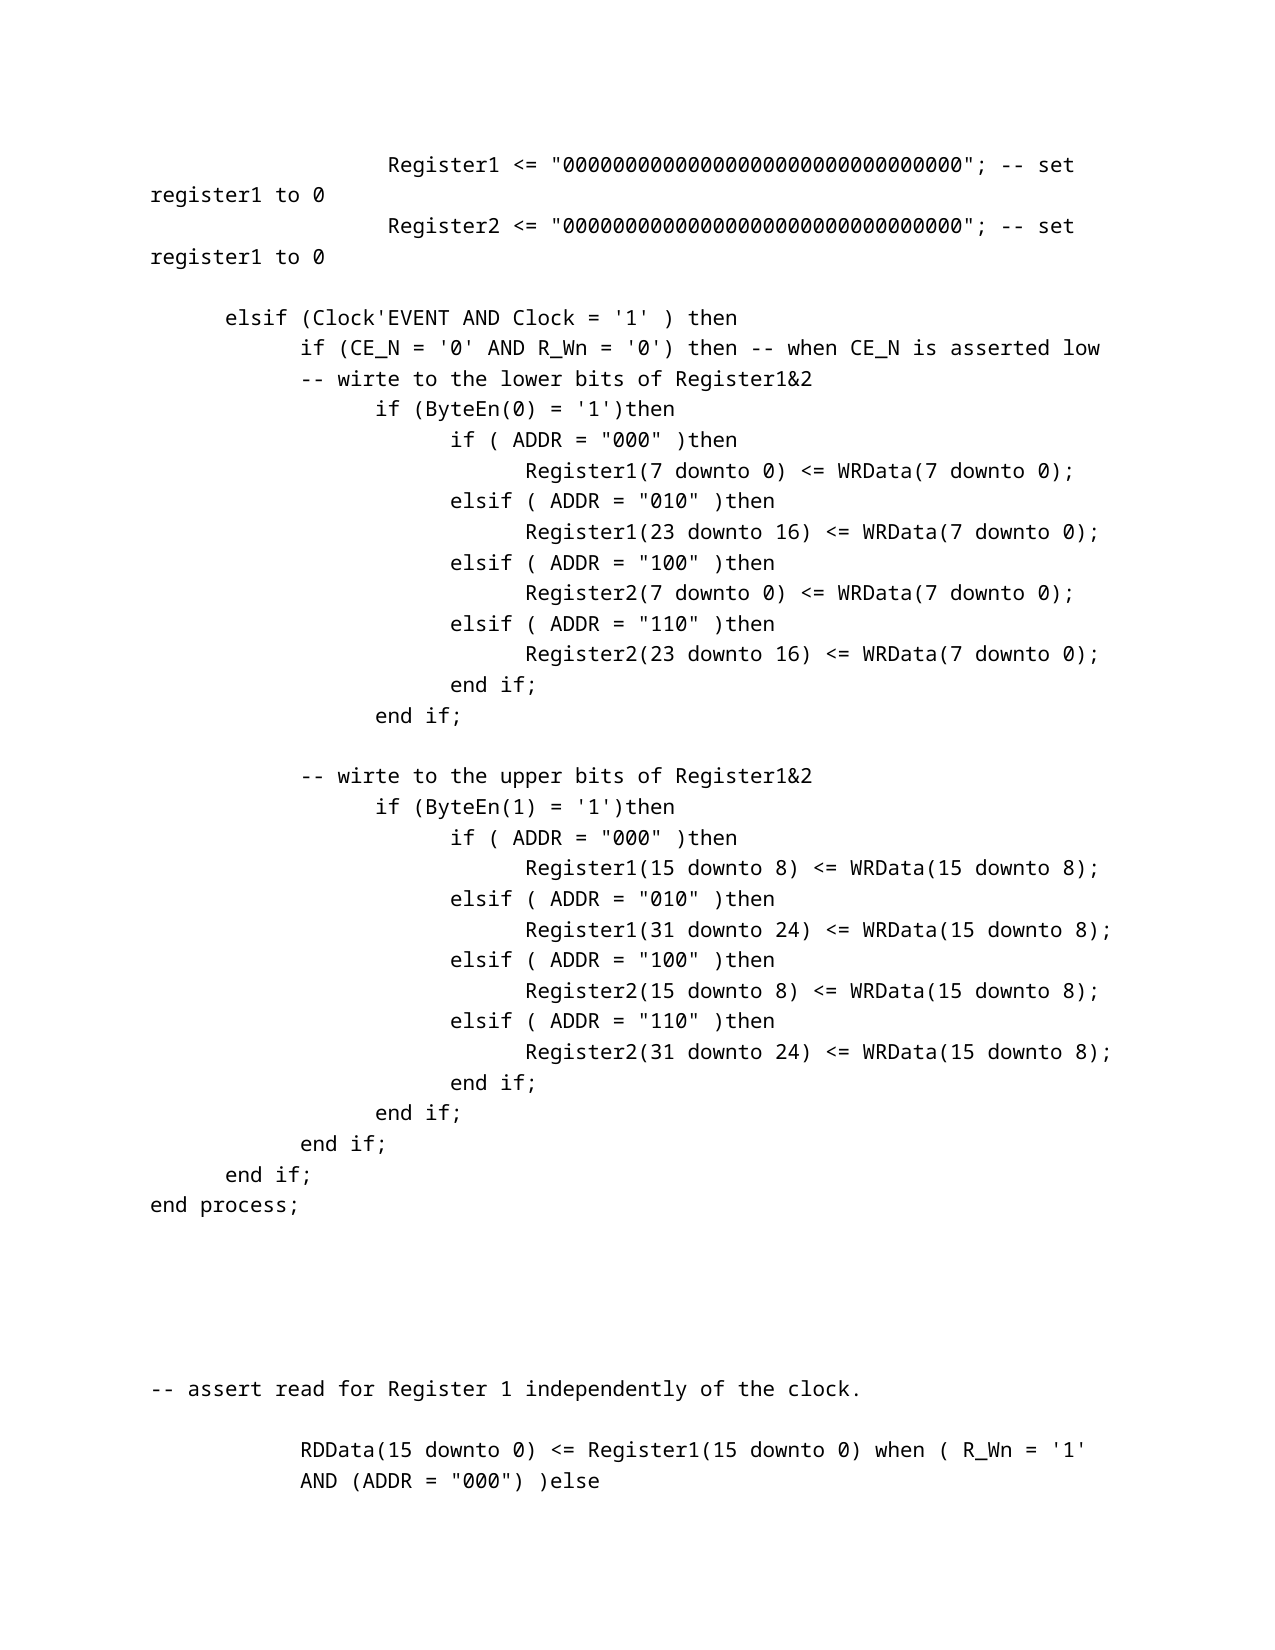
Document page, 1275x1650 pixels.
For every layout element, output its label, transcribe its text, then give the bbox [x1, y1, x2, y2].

text Register2(7 downto 0) <= WRData(7 downto 0); [150, 578, 1125, 607]
text Register1(7 downto 0) <= WRData(7 downto 0); [150, 456, 1125, 484]
text elsif ( ADDR = "100" )then [150, 945, 1125, 974]
text -- wirte to the upper bits of Register1&2 [150, 762, 1125, 790]
text Register2 <= "00000000000000000000000000000000"; -- set register1 to 0 [150, 211, 1125, 270]
text Register1(23 downto 16) <= WRData(7 downto 0); [150, 517, 1125, 546]
text elsif ( ADDR = "010" )then [150, 486, 1125, 515]
text end if; [150, 670, 1125, 699]
text if ( ADDR = "000" )then [150, 823, 1125, 851]
text RDData(15 downto 0) <= Register1(15 downto 0) when ( R_Wn = '1' AND (ADDR = "000") )else [300, 1435, 1125, 1494]
text if ( ADDR = "000" )then [150, 425, 1125, 454]
text Register2(31 downto 24) <= WRData(15 downto 8); [150, 1037, 1125, 1066]
text Register1(31 downto 24) <= WRData(15 downto 8); [150, 915, 1125, 943]
text -- wirte to the lower bits of Register1&2 [150, 364, 1125, 392]
text end if; [150, 1098, 1125, 1127]
text elsif (Clock'EVENT AND Clock = '1' ) then [150, 303, 1125, 331]
text if (CE_N = '0' AND R_Wn = '0') then -- when CE_N is asserted low [150, 333, 1125, 362]
text Register1 <= "00000000000000000000000000000000"; -- set register1 to 0 [150, 150, 1125, 209]
text end if; [150, 1129, 1125, 1158]
text end if; [150, 701, 1125, 729]
text end if; [150, 1068, 1125, 1096]
text end if; [150, 1160, 1125, 1188]
text elsif ( ADDR = "010" )then [150, 884, 1125, 913]
text if (ByteEn(1) = '1')then [150, 792, 1125, 821]
text if (ByteEn(0) = '1')then [150, 394, 1125, 423]
text Register2(15 downto 8) <= WRData(15 downto 8); [150, 976, 1125, 1004]
text elsif ( ADDR = "110" )then [150, 1007, 1125, 1035]
text Register2(23 downto 16) <= WRData(7 downto 0); [150, 639, 1125, 668]
text elsif ( ADDR = "100" )then [150, 548, 1125, 576]
text Register1(15 downto 8) <= WRData(15 downto 8); [150, 853, 1125, 882]
text elsif ( ADDR = "110" )then [150, 609, 1125, 637]
text end process; [150, 1190, 1125, 1219]
text -- assert read for Register 1 independently of the clock. [150, 1374, 1125, 1403]
